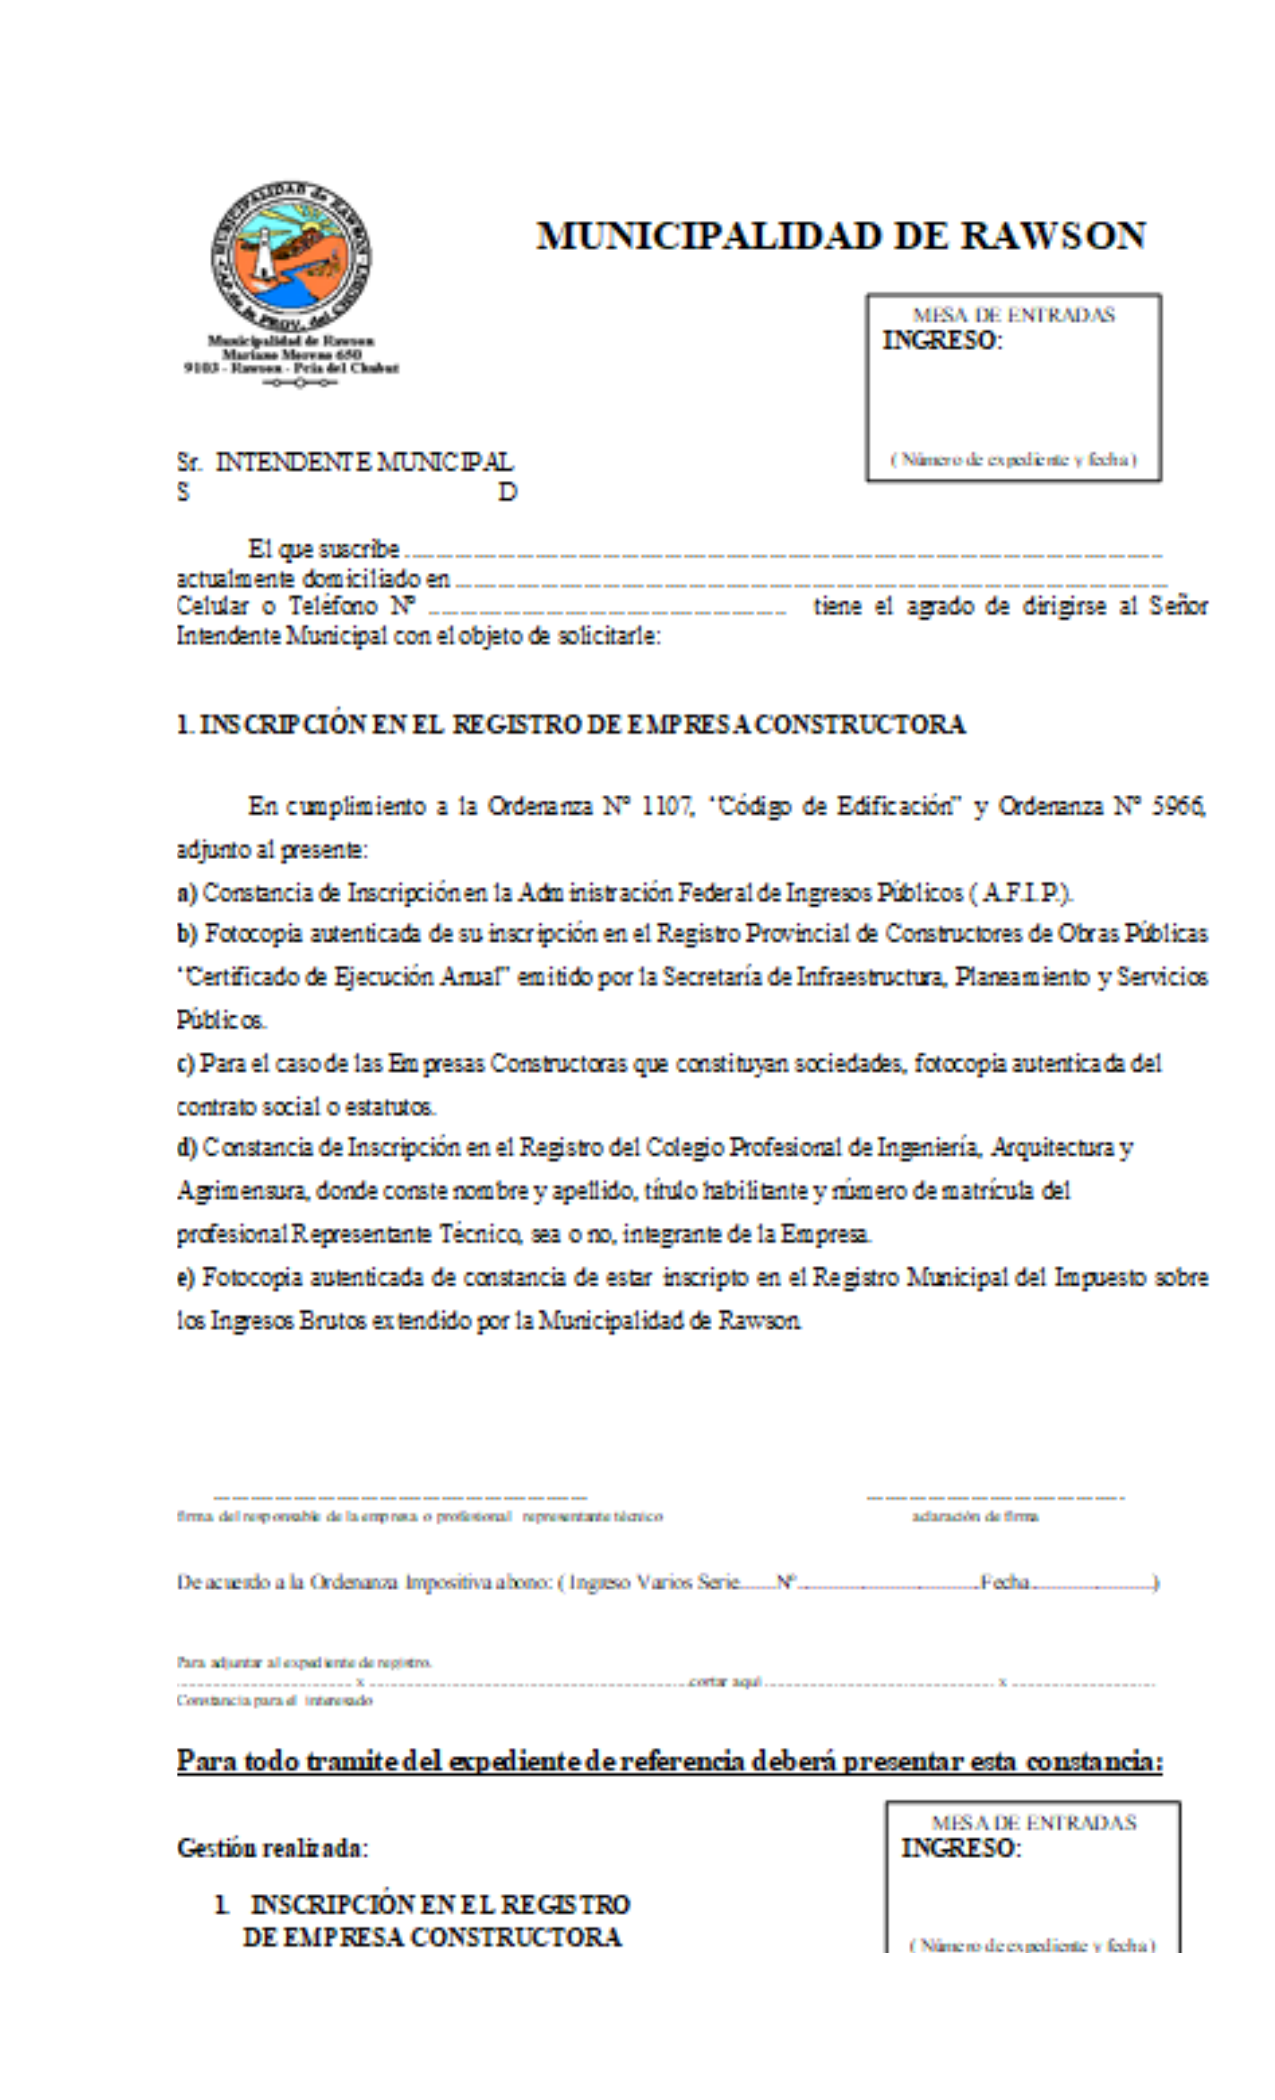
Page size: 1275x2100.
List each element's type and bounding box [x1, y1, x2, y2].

picture [177, 147, 1212, 1953]
